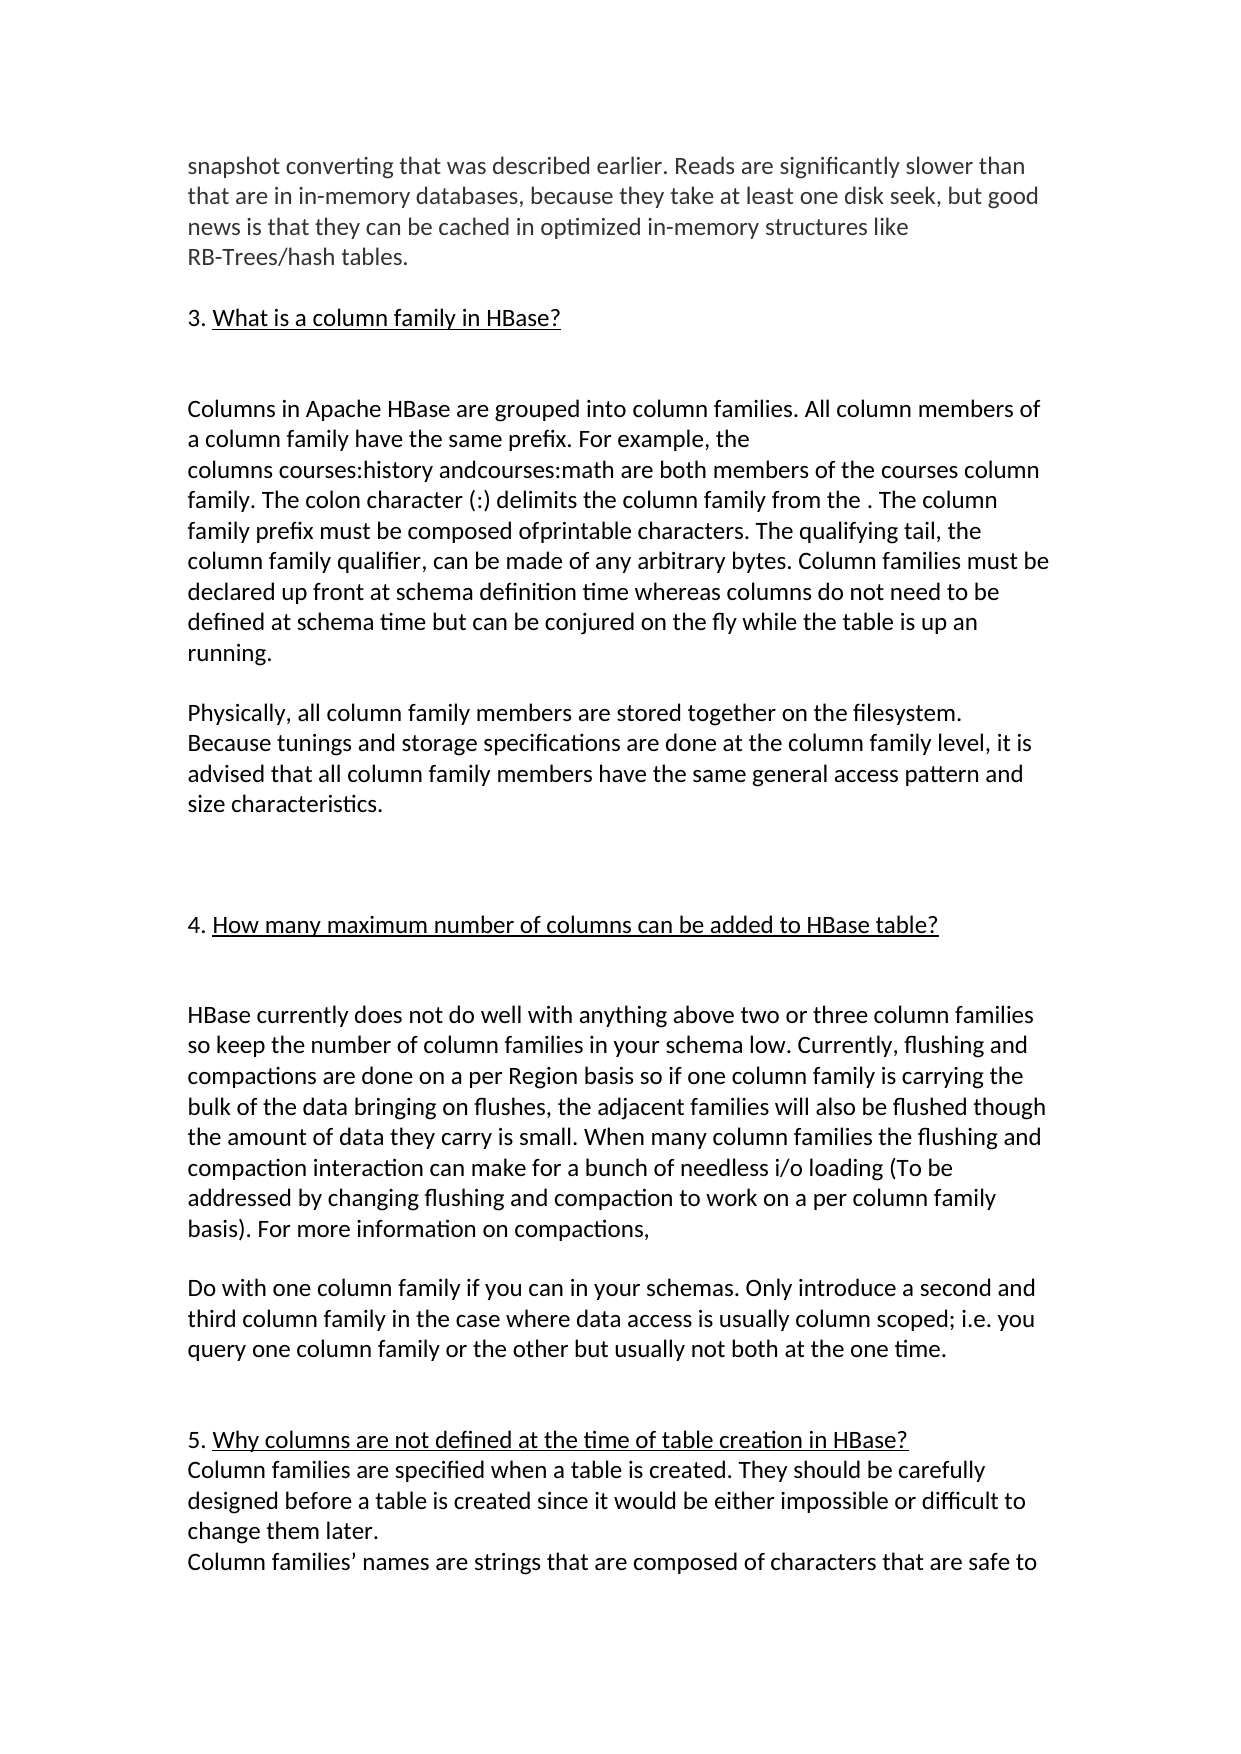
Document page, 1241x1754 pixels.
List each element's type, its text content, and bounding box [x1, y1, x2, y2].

text HBase currently does not do well with anything above two or three column families so keep the number of column families in your schema low. Currently, flushing and compactions are done on a per Region basis so if one column family is carrying the bulk of the data bringing on flushes, the adjacent families will also be flushed though the amount of data they carry is small. When many column families the flushing and compaction interaction can make for a bunch of needless i/o loading (To be addressed by changing flushing and compaction to work on a per column family basis). For more information on compactions, [650, 999, 1053, 1243]
text Columns in Apache HBase are grouped into column families. All column members of a column family have the same prefix. For example, the columns courses:history andcourses:math are both members of the courses column family. The colon character (:) delimits the column family from the . The column family prefix must be composed ofprintable characters. The qualifying tail, the column family qualifier, can be made of any arbitrary bytes. Column families must be declared up front at schema definition time whereas columns do not need to be defined at schema time but can be conjured on the fly while the table is up an running. [273, 393, 1053, 667]
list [187, 150, 1053, 272]
list What is a column family in HBase? [187, 303, 1053, 333]
text Column families are specified when a table is created. They should be carefully designed before a table is created since it would be either impossible or difficult to change them later. [187, 1454, 1053, 1546]
text Do with one column family if you can in your schemas. Only introduce a second and third column family in the case where data access is usually column scoped; i.e. you query one column family or the other but usually not both at the one time. [187, 1272, 1053, 1364]
list Why columns are not defined at the time of table creation in HBase? [187, 1424, 1053, 1454]
text Physically, all column family members are stored together on the filesystem. Because tunings and storage specifications are done at the column family level, it is advised that all column family members have the same general access pattern and size characteristics. [383, 697, 1053, 819]
list How many maximum number of columns can be added to HBase table? [187, 909, 1053, 939]
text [187, 1546, 1053, 1576]
